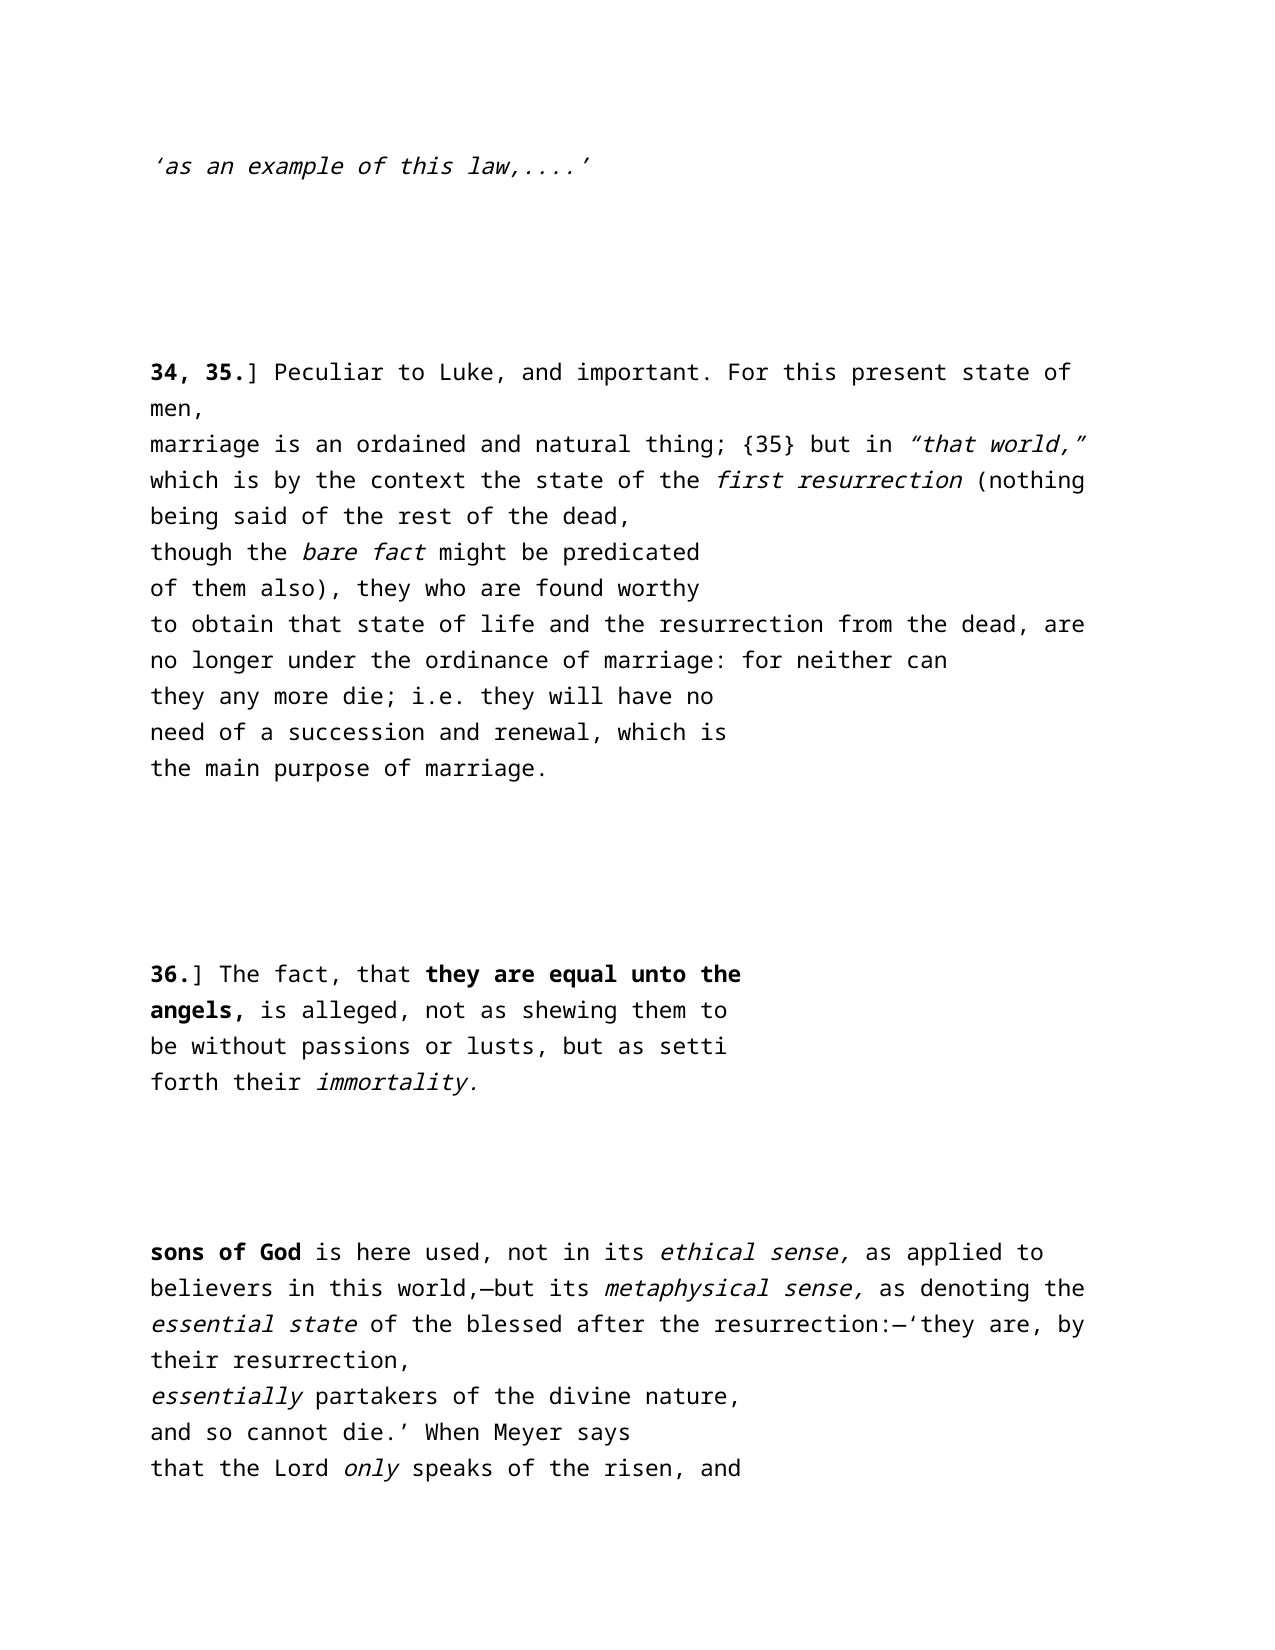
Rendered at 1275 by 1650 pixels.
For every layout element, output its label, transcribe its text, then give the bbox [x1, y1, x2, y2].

text ‘as an example of this law,....’ [150, 150, 1125, 181]
text 34, 35.] Peculiar to Luke, and important. For this present state of men, marriage is an ordained and natural thing; {35} but in “that world,” which is by the context the state of the first resurrection (nothing being said of the rest of the dead, though the bare fact might be predicated of them also), they who are found worthy to obtain that state of life and the resurrection from the dead, are no longer under the ordinance of marriage: for neither can they any more die; i.e. they will have no need of a succession and renewal, which is the main purpose of marriage. [150, 320, 1125, 783]
text 36.] The fact, that they are equal unto the angels, is alleged, not as shewing them to be without passions or lusts, but as setti forth their immortality. [150, 922, 1125, 1097]
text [150, 1236, 1125, 1483]
